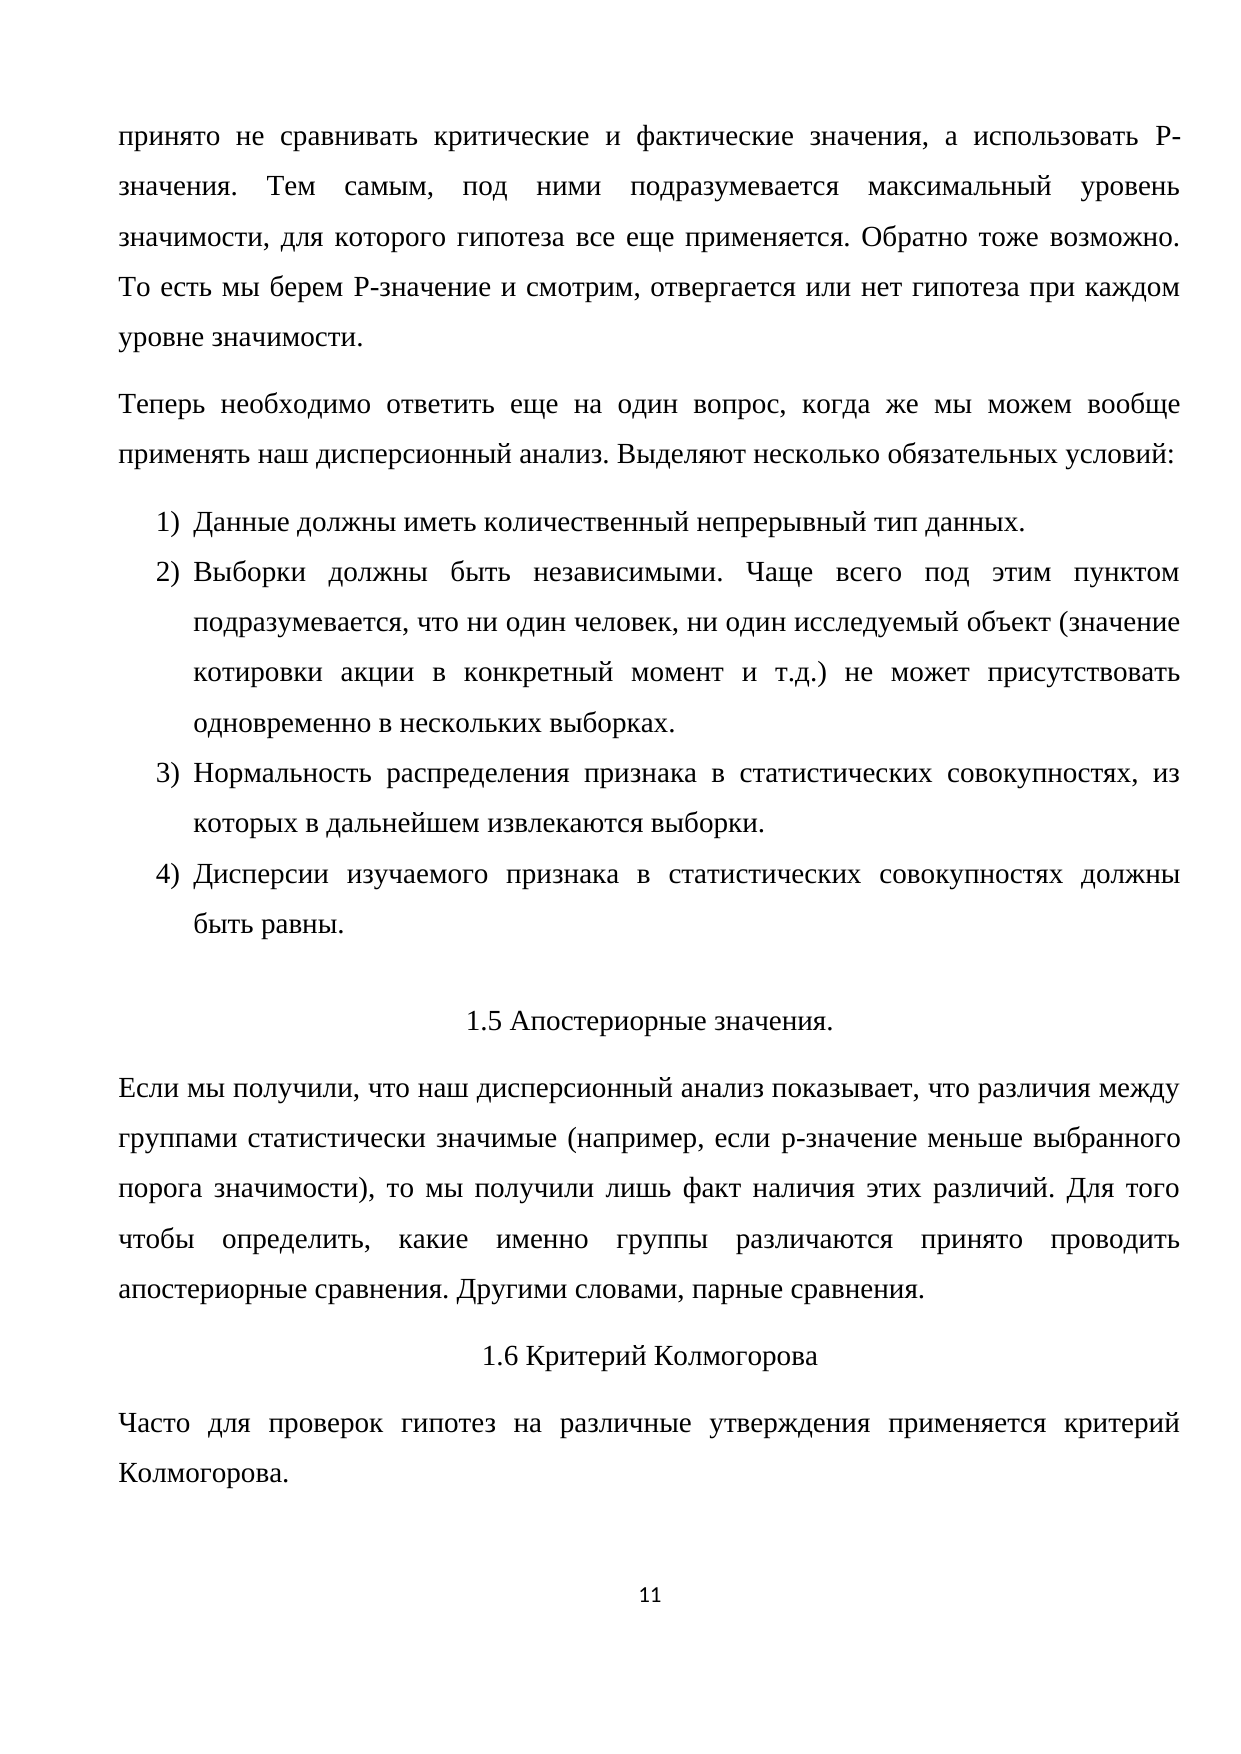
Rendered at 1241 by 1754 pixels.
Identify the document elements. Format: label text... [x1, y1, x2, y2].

text Если мы получили, что наш дисперсионный анализ показывает, что различия между группами статистически значимые (например, если p-значение меньше выбранного порога значимости), то мы получили лишь факт наличия этих различий. Для того чтобы определить, какие именно группы различаются принято проводить апостериорные сравнения. Другими словами, парные сравнения. [118, 1070, 1181, 1305]
list Критерий Колмогорова [118, 1338, 1181, 1372]
list Апостериорные значения. [118, 1003, 1181, 1036]
text Часто для проверок гипотез на различные утверждения применяется критерий Колмогорова. [118, 1405, 1181, 1489]
text Теперь необходимо ответить еще на один вопрос, когда же мы можем вообще применять наш дисперсионный анализ. Выделяют несколько обязательных условий: [118, 386, 1181, 470]
list Нормальность распределения признака в статистических совокупностях, из которых в дальнейшем извлекаются выборки. [156, 755, 1181, 839]
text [118, 118, 1181, 353]
list Дисперсии изучаемого признака в статистических совокупностях должны быть равны. [156, 856, 1181, 940]
list Данные должны иметь количественный непрерывный тип данных. [156, 504, 1181, 537]
list Выборки должны быть независимыми. Чаще всего под этим пунктом подразумевается, что ни один человек, ни один исследуемый объект (значение котировки акции в конкретный момент и т.д.) не может присутствовать одновременно в нескольких выборках. [156, 554, 1181, 738]
